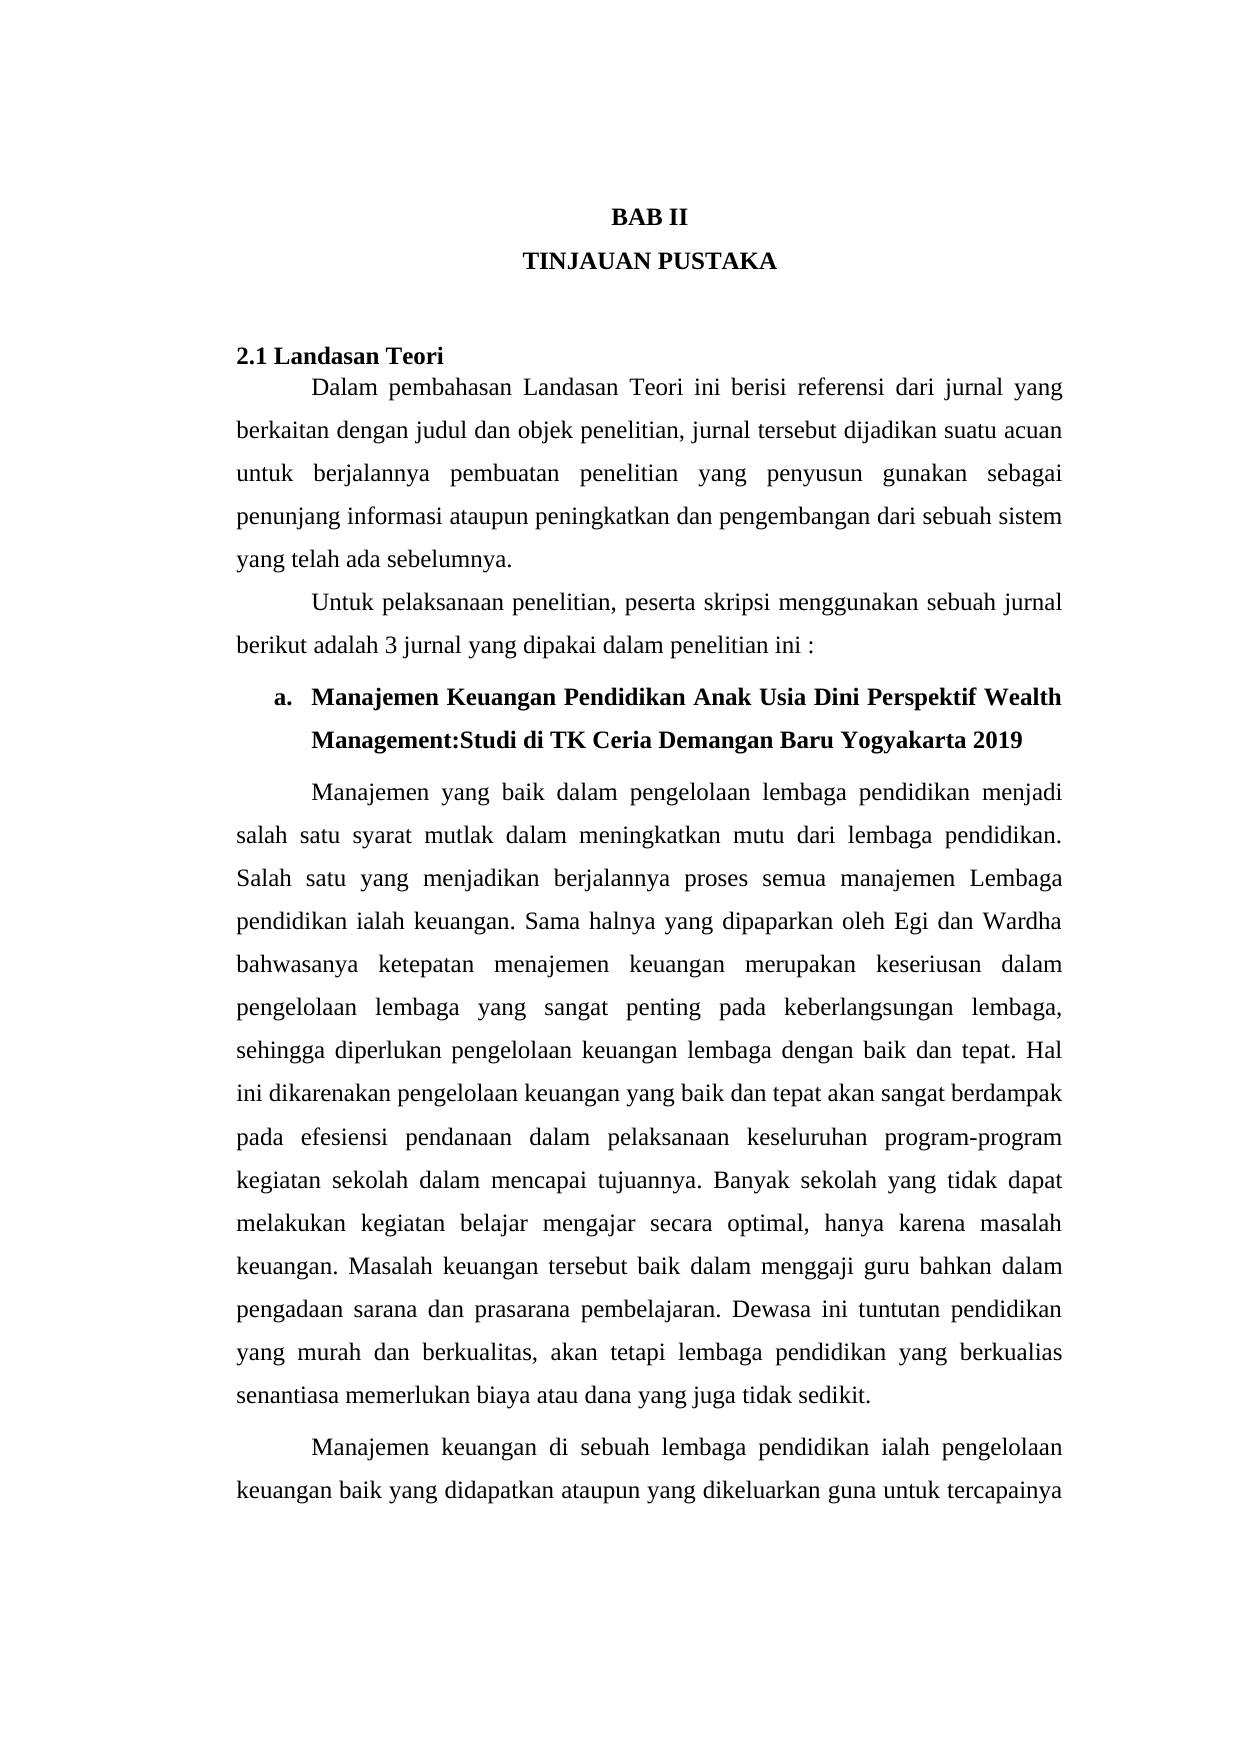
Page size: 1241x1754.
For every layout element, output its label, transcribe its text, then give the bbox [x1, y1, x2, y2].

text TINJAUAN PUSTAKA [236, 246, 1063, 274]
list Manajemen Keuangan Pendidikan Anak Usia Dini Perspektif Wealth Management:Studi di TK Ceria Demangan Baru Yogyakarta 2019 [274, 682, 1063, 754]
text Dalam pembahasan Landasan Teori ini berisi referensi dari jurnal yang berkaitan dengan judul dan objek penelitian, jurnal tersebut dijadikan suatu acuan untuk berjalannya pembuatan penelitian yang penyusun gunakan sebagai penunjang informasi ataupun peningkatkan dan pengembangan dari sebuah sistem yang telah ada sebelumnya. [236, 372, 1063, 573]
text Manajemen yang baik dalam pengelolaan lembaga pendidikan menjadi salah satu syarat mutlak dalam meningkatkan mutu dari lembaga pendidikan. Salah satu yang menjadikan berjalannya proses semua manajemen Lembaga pendidikan ialah keuangan. Sama halnya yang dipaparkan oleh Egi dan Wardha bahwasanya ketepatan menajemen keuangan merupakan keseriusan dalam pengelolaan lembaga yang sangat penting pada keberlangsungan lembaga, sehingga diperlukan pengelolaan keuangan lembaga dengan baik dan tepat. Hal ini dikarenakan pengelolaan keuangan yang baik dan tepat akan sangat berdampak pada efesiensi pendanaan dalam pelaksanaan keseluruhan program-program kegiatan sekolah dalam mencapai tujuannya. Banyak sekolah yang tidak dapat melakukan kegiatan belajar mengajar secara optimal, hanya karena masalah keuangan. Masalah keuangan tersebut baik dalam menggaji guru bahkan dalam pengadaan sarana dan prasarana pembelajaran. Dewasa ini tuntutan pendidikan yang murah dan berkualitas, akan tetapi lembaga pendidikan yang berkualias senantiasa memerlukan biaya atau dana yang juga tidak sedikit. [236, 777, 1063, 1409]
subtitle 2.1 Landasan Teori [236, 341, 1063, 369]
text Untuk pelaksanaan penelitian, peserta skripsi menggunakan sebuah jurnal berikut adalah 3 jurnal yang dipakai dalam penelitian ini : [236, 587, 1063, 659]
subtitle BAB II [236, 202, 1063, 231]
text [236, 1432, 1063, 1504]
